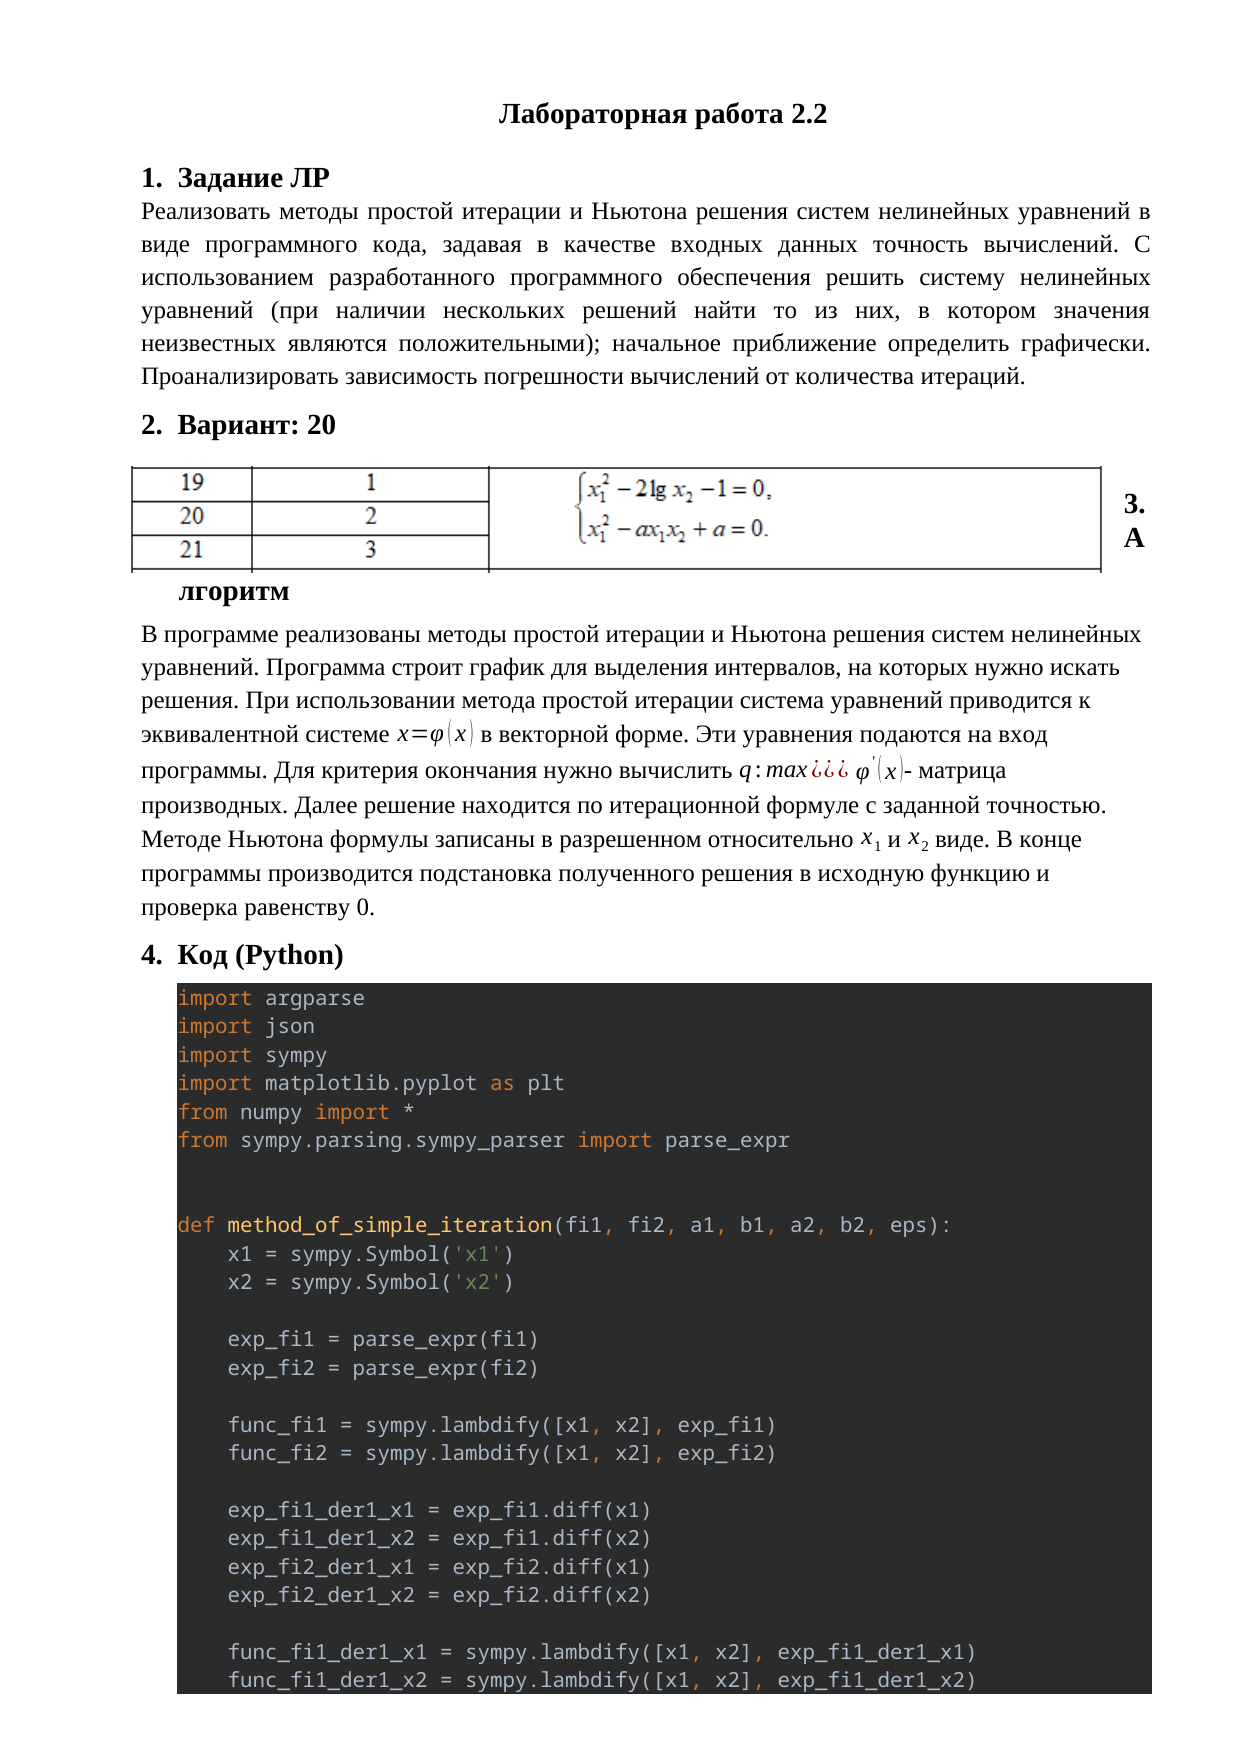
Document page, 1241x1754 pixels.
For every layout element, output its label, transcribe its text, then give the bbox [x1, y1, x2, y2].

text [177, 983, 1152, 1694]
text Реализовать методы простой итерации и Ньютона решения систем нелинейных уравнений в виде программного кода, задавая в качестве входных данных точность вычислений. С использованием разработанного программного обеспечения решить систему нелинейных уравнений (при наличии нескольких решений найти то из них, в котором значения неизвестных являются положительными); начальное приближение определить графически. Проанализировать зависимость погрешности вычислений от количества итераций. [141, 196, 1152, 390]
text В программе реализованы методы простой итерации и Ньютона решения систем нелинейных уравнений. Программа строит график для выделения интервалов, на которых нужно искать решения. При использовании метода простой итерации система уравнений приводится к эквивалентной системе в векторной форме. Эти уравнения подаются на вход программы. Для критерия окончания нужно вычислить - матрица производных. Далее решение находится по итерационной формуле с заданной точностью. Методе Ньютона формулы записаны в разрешенном относительно и виде. В конце программы производится подстановка полученного решения в исходную функцию и проверка равенству 0. [141, 619, 1152, 920]
list Код (Python) [141, 937, 1152, 971]
picture [130, 466, 1105, 573]
list Задание ЛР [141, 153, 866, 196]
text Лабораторная работа 2.2 [461, 89, 866, 132]
list Вариант: 20 [141, 407, 1152, 440]
